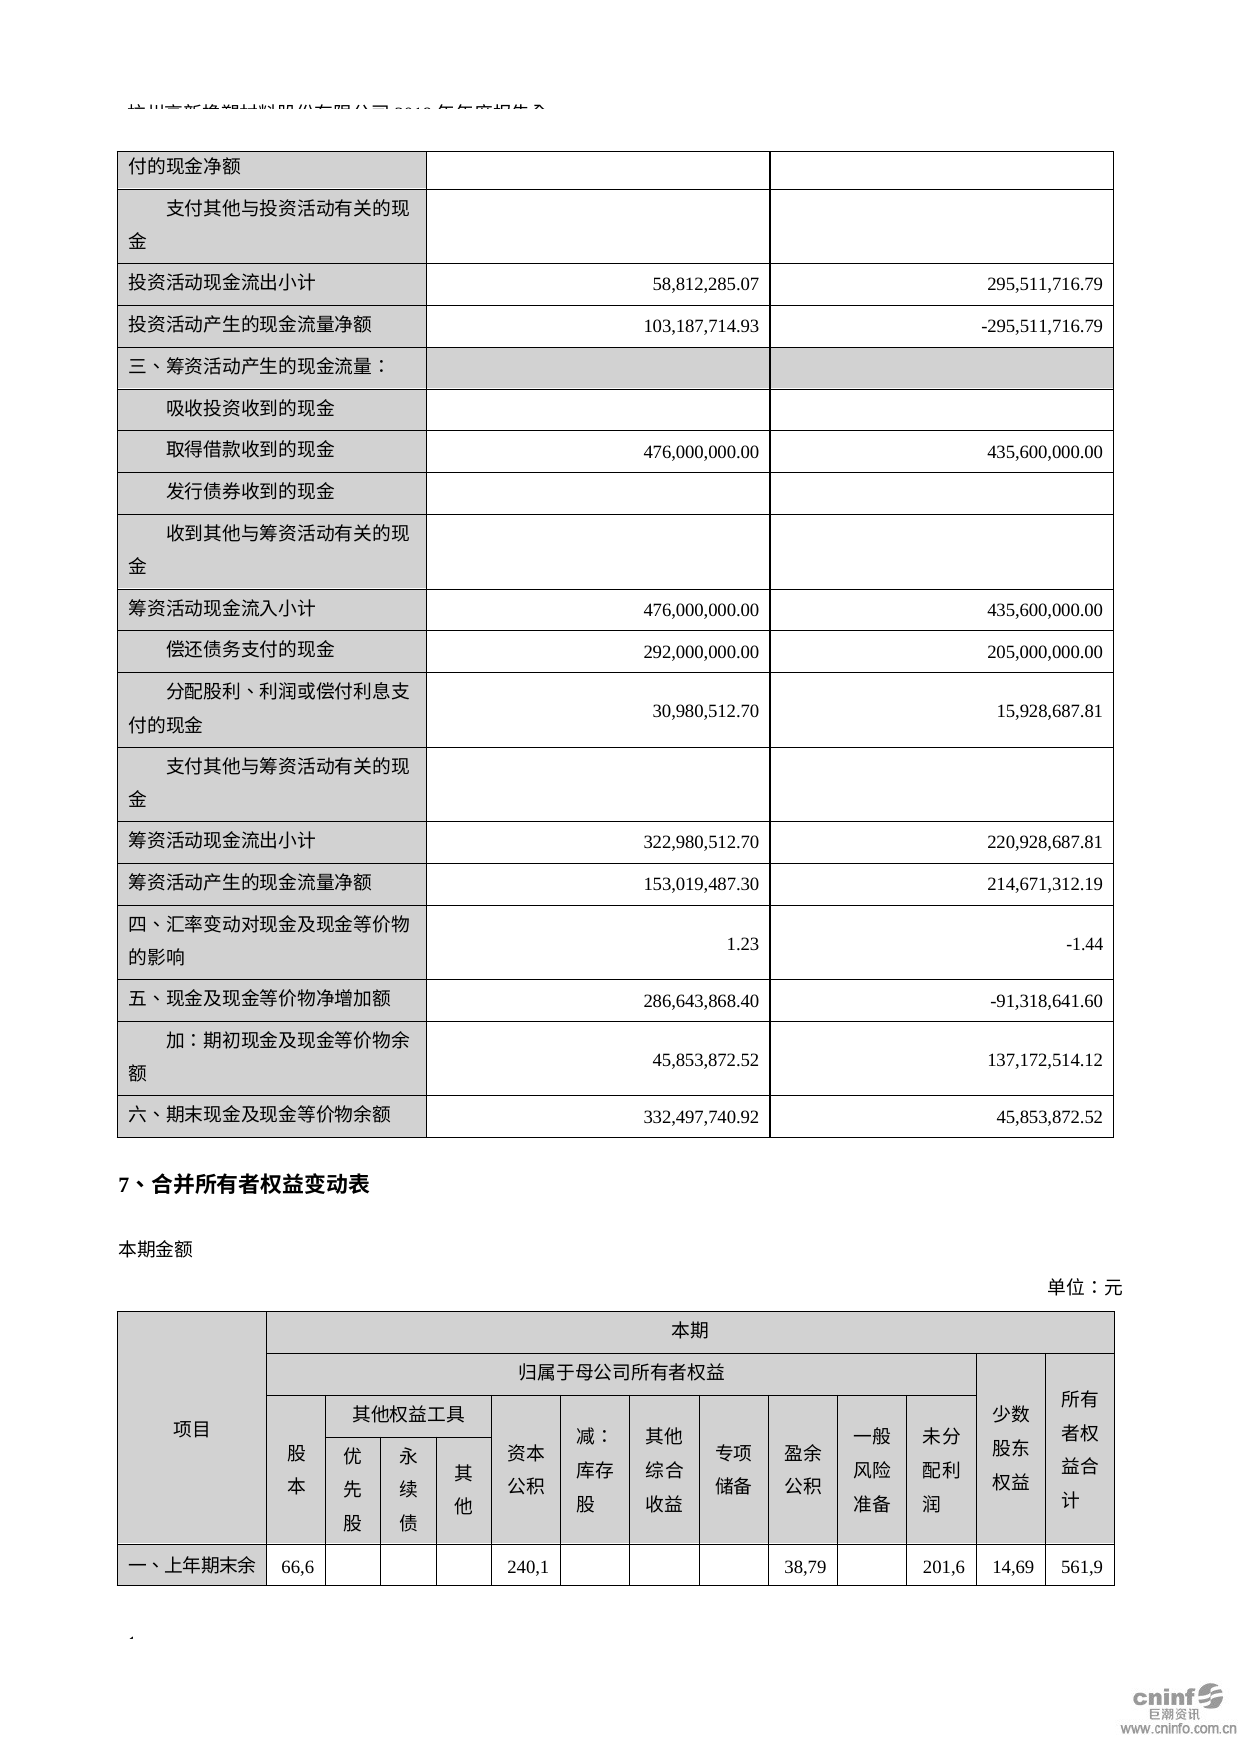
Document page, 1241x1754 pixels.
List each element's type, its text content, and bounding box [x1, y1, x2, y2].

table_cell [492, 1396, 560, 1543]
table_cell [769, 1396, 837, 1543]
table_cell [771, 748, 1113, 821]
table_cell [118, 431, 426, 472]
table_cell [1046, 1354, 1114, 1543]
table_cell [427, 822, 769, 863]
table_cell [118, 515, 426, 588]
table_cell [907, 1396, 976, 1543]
text 本期金额 [118, 1236, 1138, 1262]
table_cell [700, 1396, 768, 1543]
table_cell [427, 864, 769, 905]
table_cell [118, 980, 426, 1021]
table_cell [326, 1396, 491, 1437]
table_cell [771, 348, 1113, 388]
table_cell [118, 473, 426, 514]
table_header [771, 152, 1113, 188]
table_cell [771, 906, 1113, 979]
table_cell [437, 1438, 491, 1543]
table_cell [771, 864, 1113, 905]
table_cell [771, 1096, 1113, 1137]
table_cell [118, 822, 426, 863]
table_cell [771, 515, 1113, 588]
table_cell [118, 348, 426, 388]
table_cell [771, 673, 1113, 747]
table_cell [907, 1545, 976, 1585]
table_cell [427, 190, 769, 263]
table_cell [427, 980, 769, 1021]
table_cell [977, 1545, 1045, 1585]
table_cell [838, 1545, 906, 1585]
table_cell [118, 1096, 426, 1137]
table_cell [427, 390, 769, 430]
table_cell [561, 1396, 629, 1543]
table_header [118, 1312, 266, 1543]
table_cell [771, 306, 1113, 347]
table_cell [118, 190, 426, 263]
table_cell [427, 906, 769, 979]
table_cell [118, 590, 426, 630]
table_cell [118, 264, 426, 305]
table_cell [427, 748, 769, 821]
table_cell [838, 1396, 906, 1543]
text 单位：元 [106, 1274, 1122, 1299]
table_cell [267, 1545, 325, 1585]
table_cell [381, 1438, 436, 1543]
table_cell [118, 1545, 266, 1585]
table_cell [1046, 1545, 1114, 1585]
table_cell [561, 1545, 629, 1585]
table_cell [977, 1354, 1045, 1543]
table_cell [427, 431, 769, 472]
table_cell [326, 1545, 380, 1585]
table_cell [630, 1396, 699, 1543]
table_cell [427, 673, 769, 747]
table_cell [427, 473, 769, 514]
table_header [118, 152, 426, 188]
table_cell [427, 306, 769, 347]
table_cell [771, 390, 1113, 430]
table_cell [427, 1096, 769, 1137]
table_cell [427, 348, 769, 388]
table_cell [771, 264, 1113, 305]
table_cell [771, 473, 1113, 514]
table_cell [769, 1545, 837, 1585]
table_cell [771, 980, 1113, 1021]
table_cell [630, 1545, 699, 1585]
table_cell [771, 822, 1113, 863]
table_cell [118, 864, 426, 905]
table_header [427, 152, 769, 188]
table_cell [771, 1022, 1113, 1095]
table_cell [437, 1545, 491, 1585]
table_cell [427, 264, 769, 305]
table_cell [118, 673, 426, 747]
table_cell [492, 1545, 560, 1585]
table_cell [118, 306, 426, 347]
subtitle 7、合并所有者权益变动表 [118, 1169, 1138, 1199]
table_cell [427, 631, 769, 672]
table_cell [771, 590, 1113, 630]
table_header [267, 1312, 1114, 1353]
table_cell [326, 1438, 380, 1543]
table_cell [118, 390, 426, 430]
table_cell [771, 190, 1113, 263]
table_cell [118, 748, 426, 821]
picture [1115, 1680, 1240, 1737]
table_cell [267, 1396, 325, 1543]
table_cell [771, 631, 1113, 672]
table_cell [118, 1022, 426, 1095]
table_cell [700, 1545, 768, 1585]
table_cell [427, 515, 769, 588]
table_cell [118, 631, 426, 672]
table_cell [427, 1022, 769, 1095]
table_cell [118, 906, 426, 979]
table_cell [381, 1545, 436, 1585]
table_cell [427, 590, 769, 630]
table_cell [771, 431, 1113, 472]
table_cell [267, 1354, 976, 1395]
